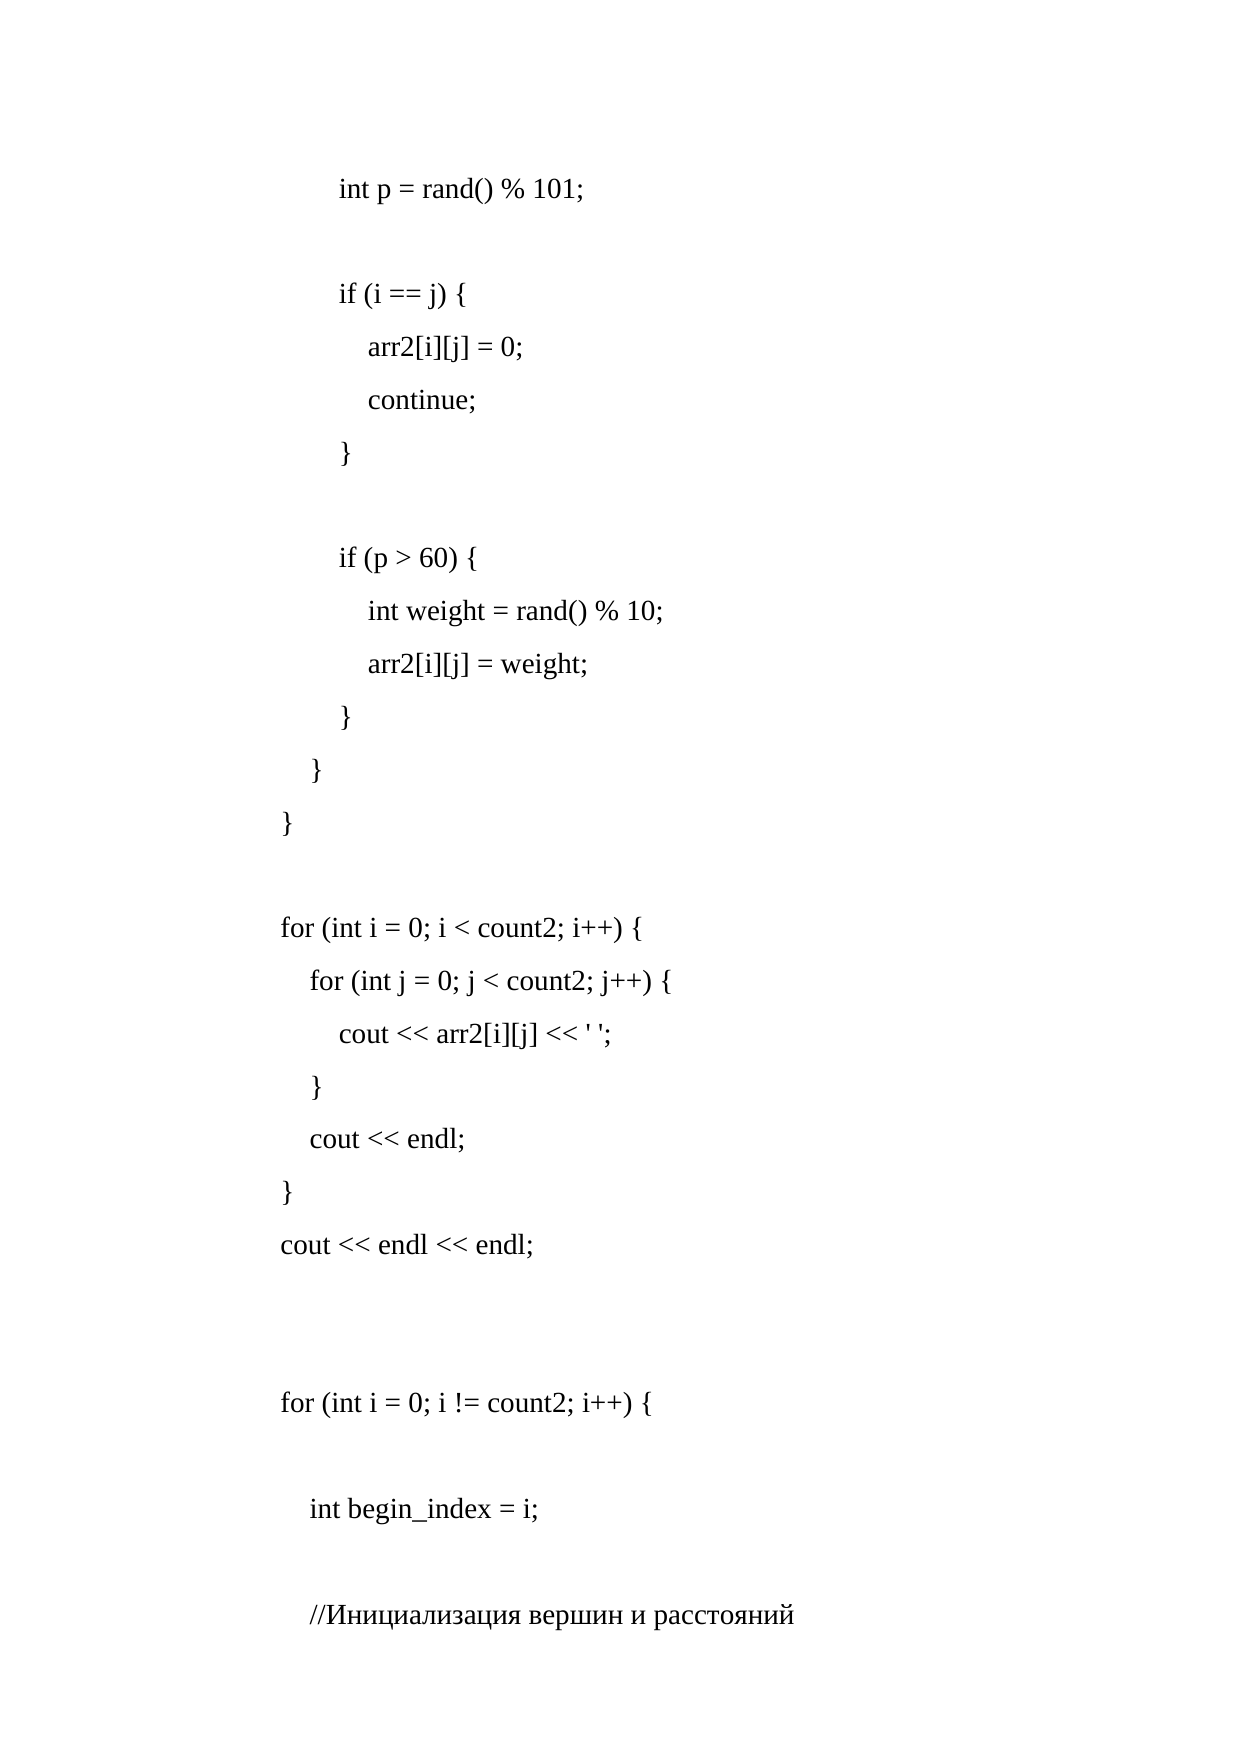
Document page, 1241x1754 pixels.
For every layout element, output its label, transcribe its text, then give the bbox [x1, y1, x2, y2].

text } [177, 805, 1152, 838]
text } [177, 752, 1152, 785]
text //Инициализация вершин и расстояний [177, 1597, 1152, 1630]
text } [177, 1069, 1152, 1102]
text cout << endl << endl; [177, 1227, 1152, 1261]
text } [177, 435, 1152, 468]
text int p = rand() % 101; [177, 171, 1152, 204]
text int weight = rand() % 10; [177, 593, 1152, 627]
text for (int i = 0; i < count2; i++) { [177, 910, 1152, 944]
text for (int j = 0; j < count2; j++) { [177, 963, 1152, 997]
text arr2[i][j] = 0; [177, 329, 1152, 363]
text } [177, 1174, 1152, 1208]
text arr2[i][j] = weight; [177, 646, 1152, 680]
text int begin_index = i; [177, 1491, 1152, 1525]
text for (int i = 0; i != count2; i++) { [177, 1386, 1152, 1419]
text cout << endl; [177, 1122, 1152, 1155]
text if (p > 60) { [177, 541, 1152, 574]
text } [177, 699, 1152, 733]
text continue; [177, 382, 1152, 416]
text cout << arr2[i][j] << ' '; [177, 1016, 1152, 1049]
text if (i == j) { [177, 277, 1152, 310]
